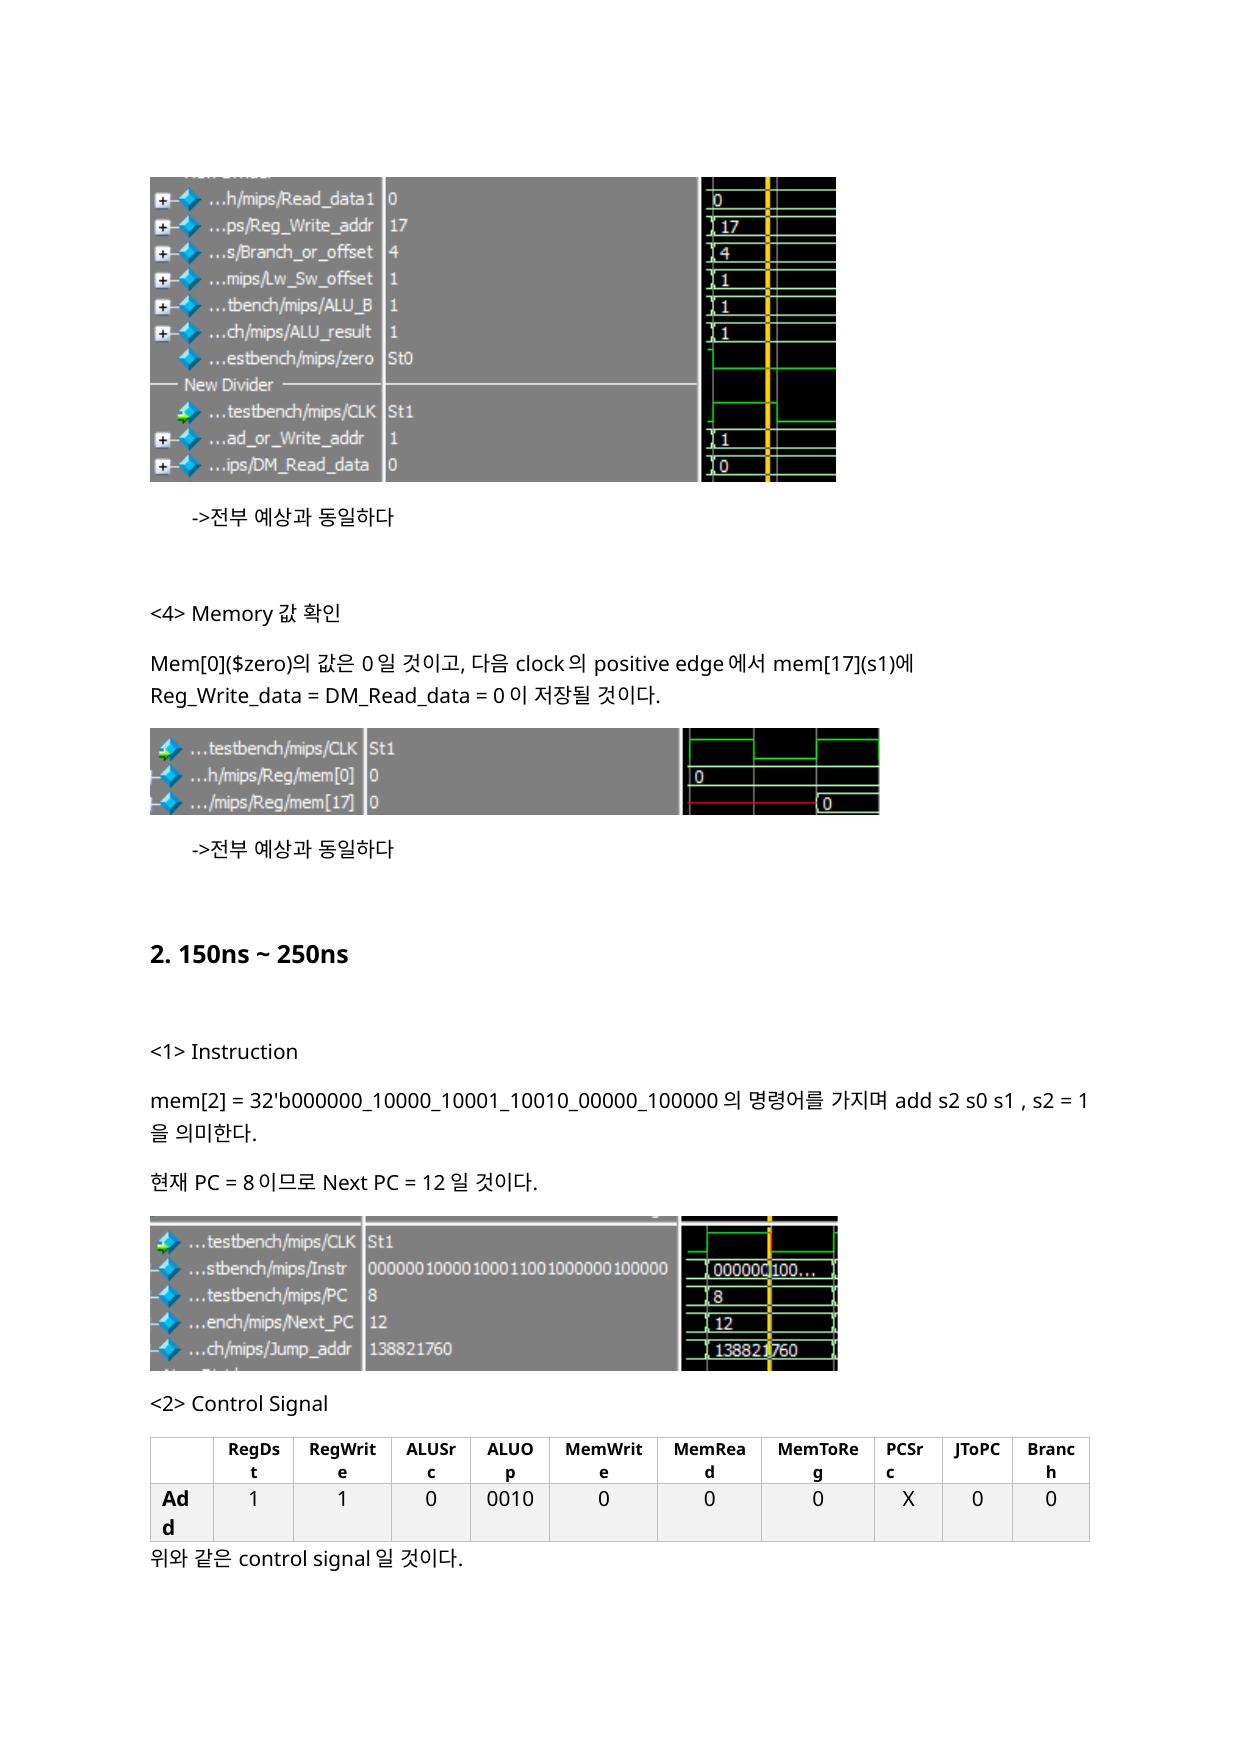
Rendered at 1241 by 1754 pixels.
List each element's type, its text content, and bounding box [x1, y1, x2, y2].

text 현재 PC = 8이므로 Next PC = 12일 것이다. [150, 1167, 1090, 1197]
table_cell 0 [1013, 1484, 1089, 1541]
text Mem[0]($zero)의 값은 0일 것이고, 다음 clock의 positive edge에서 mem[17](s1)에 Reg_Write_data = DM_Read_data = 0이 저장될 것이다. [150, 647, 1090, 710]
table_cell 0 [392, 1484, 470, 1541]
table_cell 0 [943, 1484, 1012, 1541]
text <2> Control Signal [150, 1389, 1090, 1418]
table_header [151, 1438, 213, 1483]
text <4> Memory 값 확인 [150, 597, 1090, 628]
table_header ALUOp [471, 1438, 549, 1483]
table_cell 0 [658, 1484, 761, 1541]
table_cell 1 [294, 1484, 391, 1541]
table_header JToPC [943, 1438, 1012, 1483]
table_header MemWrite [550, 1438, 657, 1483]
table_cell 0 [550, 1484, 657, 1541]
picture [150, 728, 880, 815]
table_header MemToReg [762, 1438, 874, 1483]
table_header MemRead [658, 1438, 761, 1483]
picture [150, 177, 836, 482]
table_cell X [875, 1484, 942, 1541]
table_header ALUSrc [392, 1438, 470, 1483]
text 2. 150ns ~ 250ns [150, 936, 1090, 971]
table_header PCSrc [875, 1438, 942, 1483]
table_header RegDst [214, 1438, 293, 1483]
text 위와 같은 control signal일 것이다. [150, 1542, 1090, 1572]
picture [150, 1216, 838, 1371]
table_cell Add [151, 1484, 213, 1541]
table_cell 1 [214, 1484, 293, 1541]
text <1> Instruction [150, 1037, 1090, 1066]
table_cell 0010 [471, 1484, 549, 1541]
text ->전부 예상과 동일하다 [150, 501, 1090, 531]
table_cell 0 [762, 1484, 874, 1541]
text mem[2] = 32'b000000_10000_10001_10010_00000_100000의 명령어를 가지며 add s2 s0 s1 , s2 = 1을 의미한다. [150, 1084, 1090, 1147]
text ->전부 예상과 동일하다 [150, 834, 1090, 864]
table_header Branch [1013, 1438, 1089, 1483]
table_header RegWrite [294, 1438, 391, 1483]
